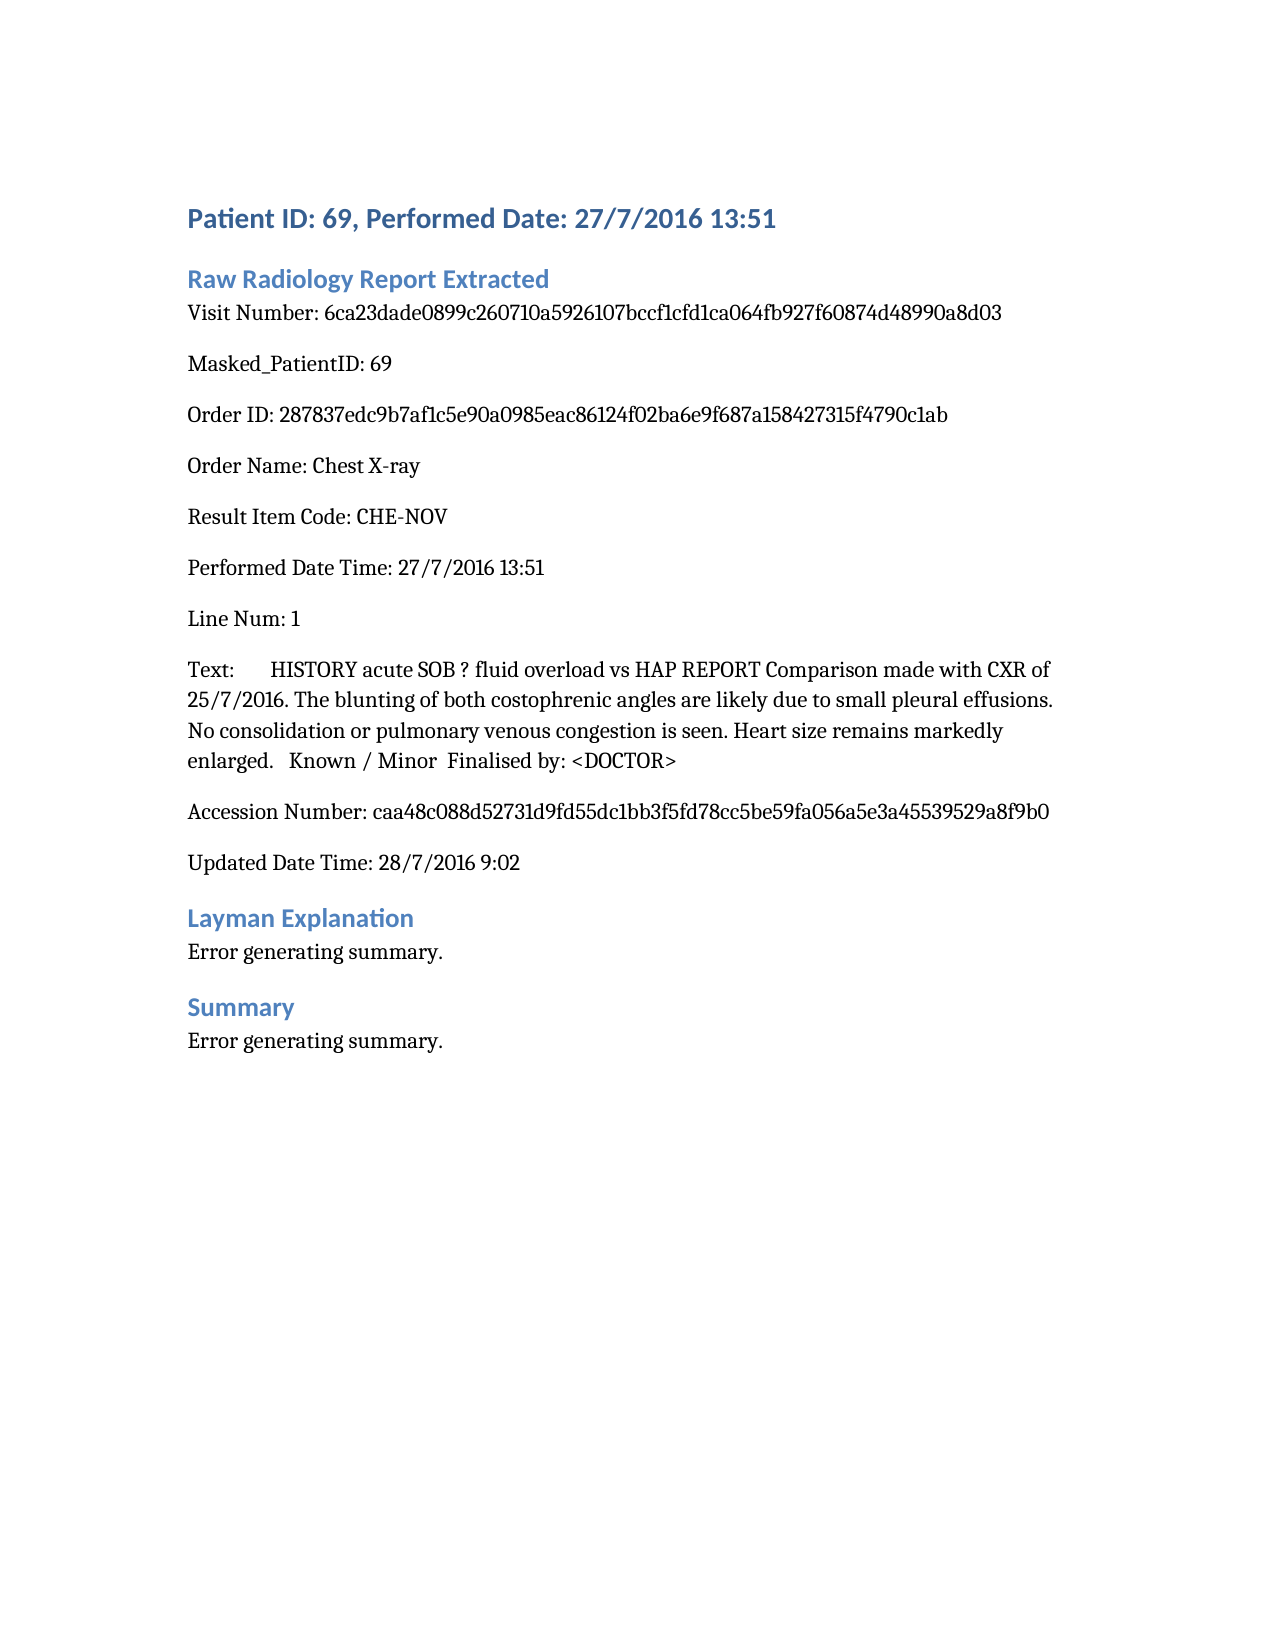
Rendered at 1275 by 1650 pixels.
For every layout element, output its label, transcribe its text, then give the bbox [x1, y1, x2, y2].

text Accession Number: caa48c088d52731d9fd55dc1bb3f5fd78cc5be59fa056a5e3a45539529a8f9b0 [187, 799, 1087, 825]
text Performed Date Time: 27/7/2016 13:51 [187, 555, 1087, 581]
text Updated Date Time: 28/7/2016 9:02 [187, 850, 1087, 876]
subtitle Patient ID: 69, Performed Date: 27/7/2016 13:51 [187, 200, 1087, 236]
subtitle Summary [187, 990, 1087, 1023]
text Error generating summary. [187, 939, 1087, 965]
subtitle Layman Explanation [187, 901, 1087, 934]
text Text: HISTORY acute SOB ? fluid overload vs HAP REPORT Comparison made with CXR of 25/7/2016. The blunting of both costophrenic angles are likely due to small pleural effusions. No consolidation or pulmonary venous congestion is seen. Heart size remains markedly enlarged. Known / Minor Finalised by: <DOCTOR> [187, 657, 1087, 774]
text Order ID: 287837edc9b7af1c5e90a0985eac86124f02ba6e9f687a158427315f4790c1ab [187, 402, 1087, 428]
text Visit Number: 6ca23dade0899c260710a5926107bccf1cfd1ca064fb927f60874d48990a8d03 [187, 300, 1087, 326]
text Order Name: Chest X-ray [187, 453, 1087, 479]
text Result Item Code: CHE-NOV [187, 504, 1087, 530]
text Line Num: 1 [187, 606, 1087, 632]
subtitle Raw Radiology Report Extracted [187, 262, 1087, 295]
text Masked_PatientID: 69 [187, 351, 1087, 377]
text Error generating summary. [187, 1028, 1087, 1054]
